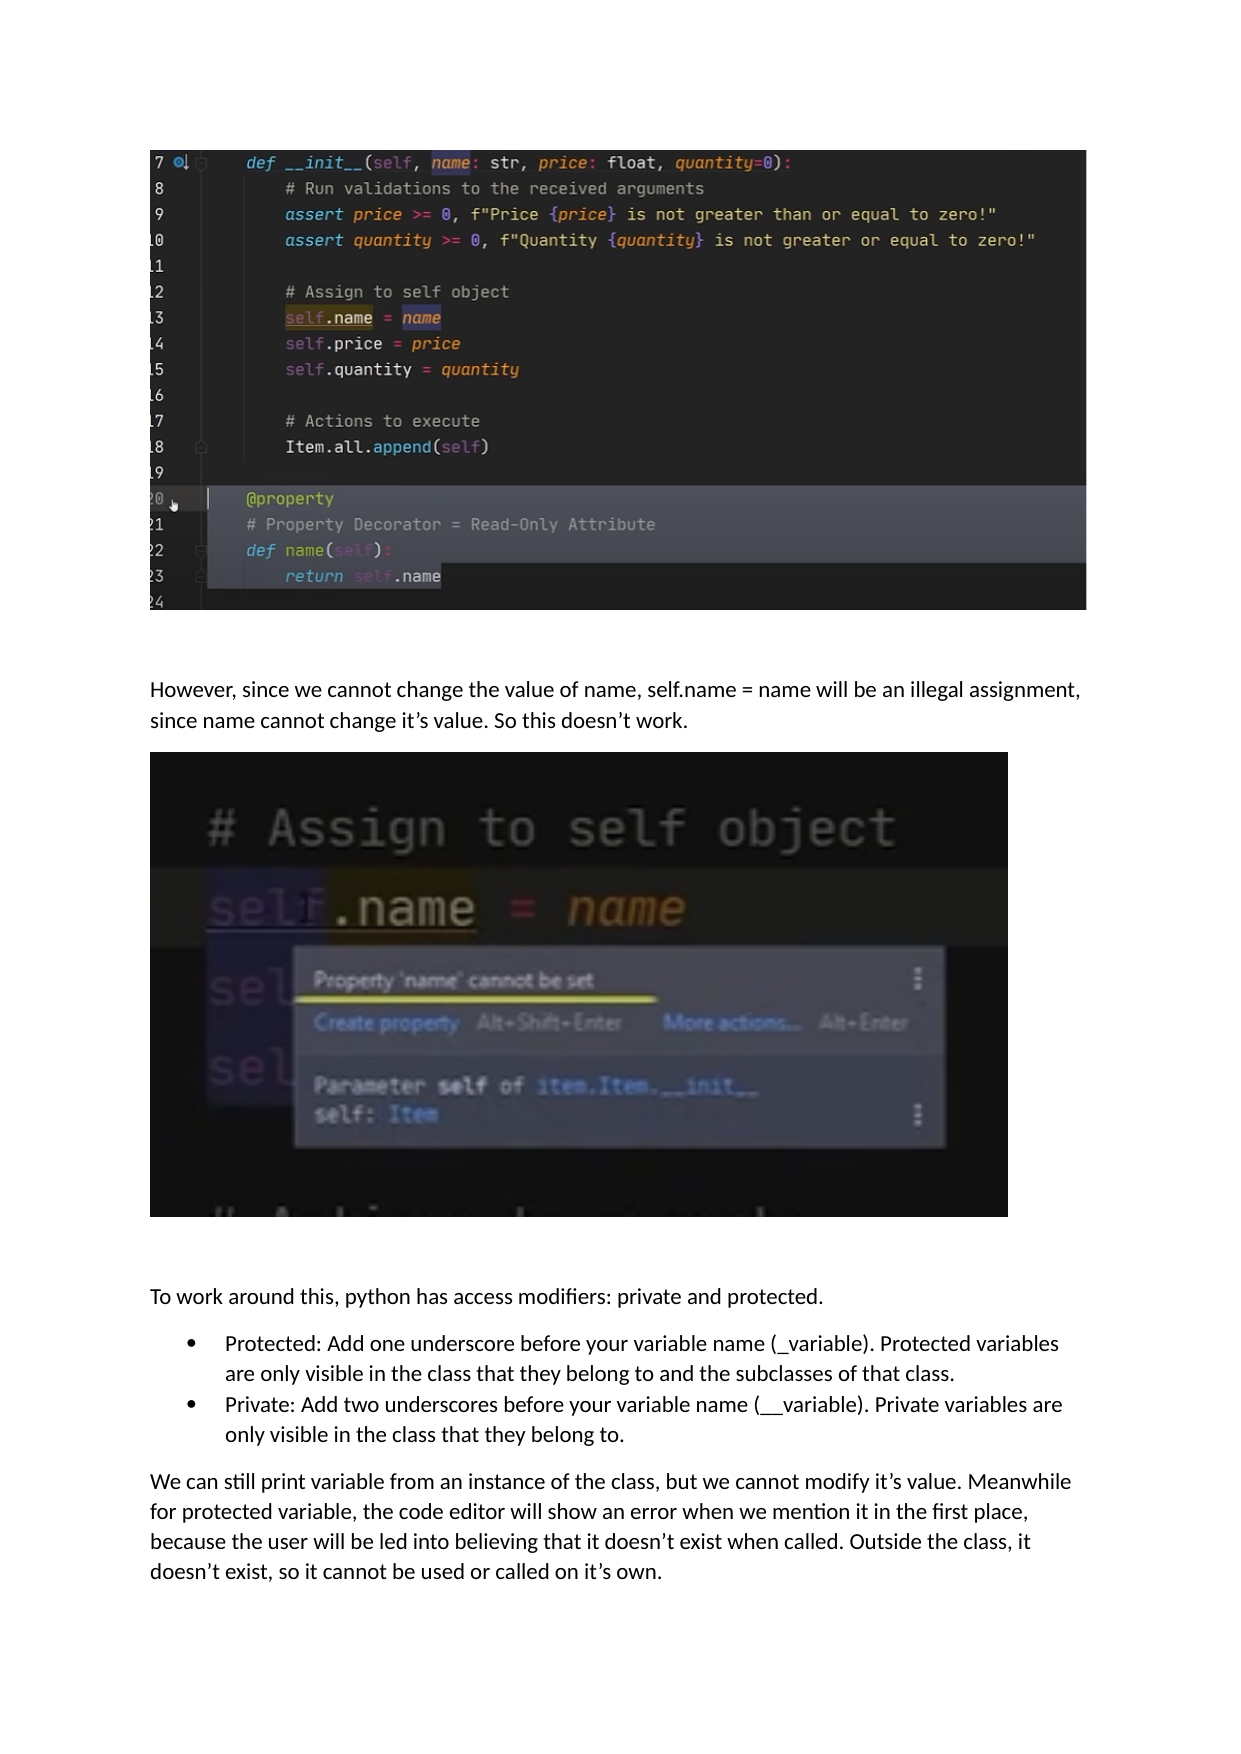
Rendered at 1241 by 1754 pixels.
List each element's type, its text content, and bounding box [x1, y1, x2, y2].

picture [150, 150, 1087, 610]
picture [150, 752, 1008, 1217]
text To work around this, python has access modifiers: private and protected. [150, 1282, 1090, 1310]
text However, since we cannot change the value of name, self.name = name will be an illegal assignment, since name cannot change it’s value. So this doesn’t work. [150, 676, 1090, 734]
list Private: Add two underscores before your variable name (__variable). Private variables are only visible in the class that they belong to. [187, 1390, 1090, 1448]
text We can still print variable from an instance of the class, but we cannot modify it’s value. Meanwhile for protected variable, the code editor will show an error when we mention it in the first place, because the user will be led into believing that it doesn’t exist when called. Outside the class, it doesn’t exist, so it cannot be used or called on it’s own. [150, 1467, 1090, 1585]
list Protected: Add one underscore before your variable name (_variable). Protected variables are only visible in the class that they belong to and the subclasses of that class. [187, 1329, 1090, 1387]
